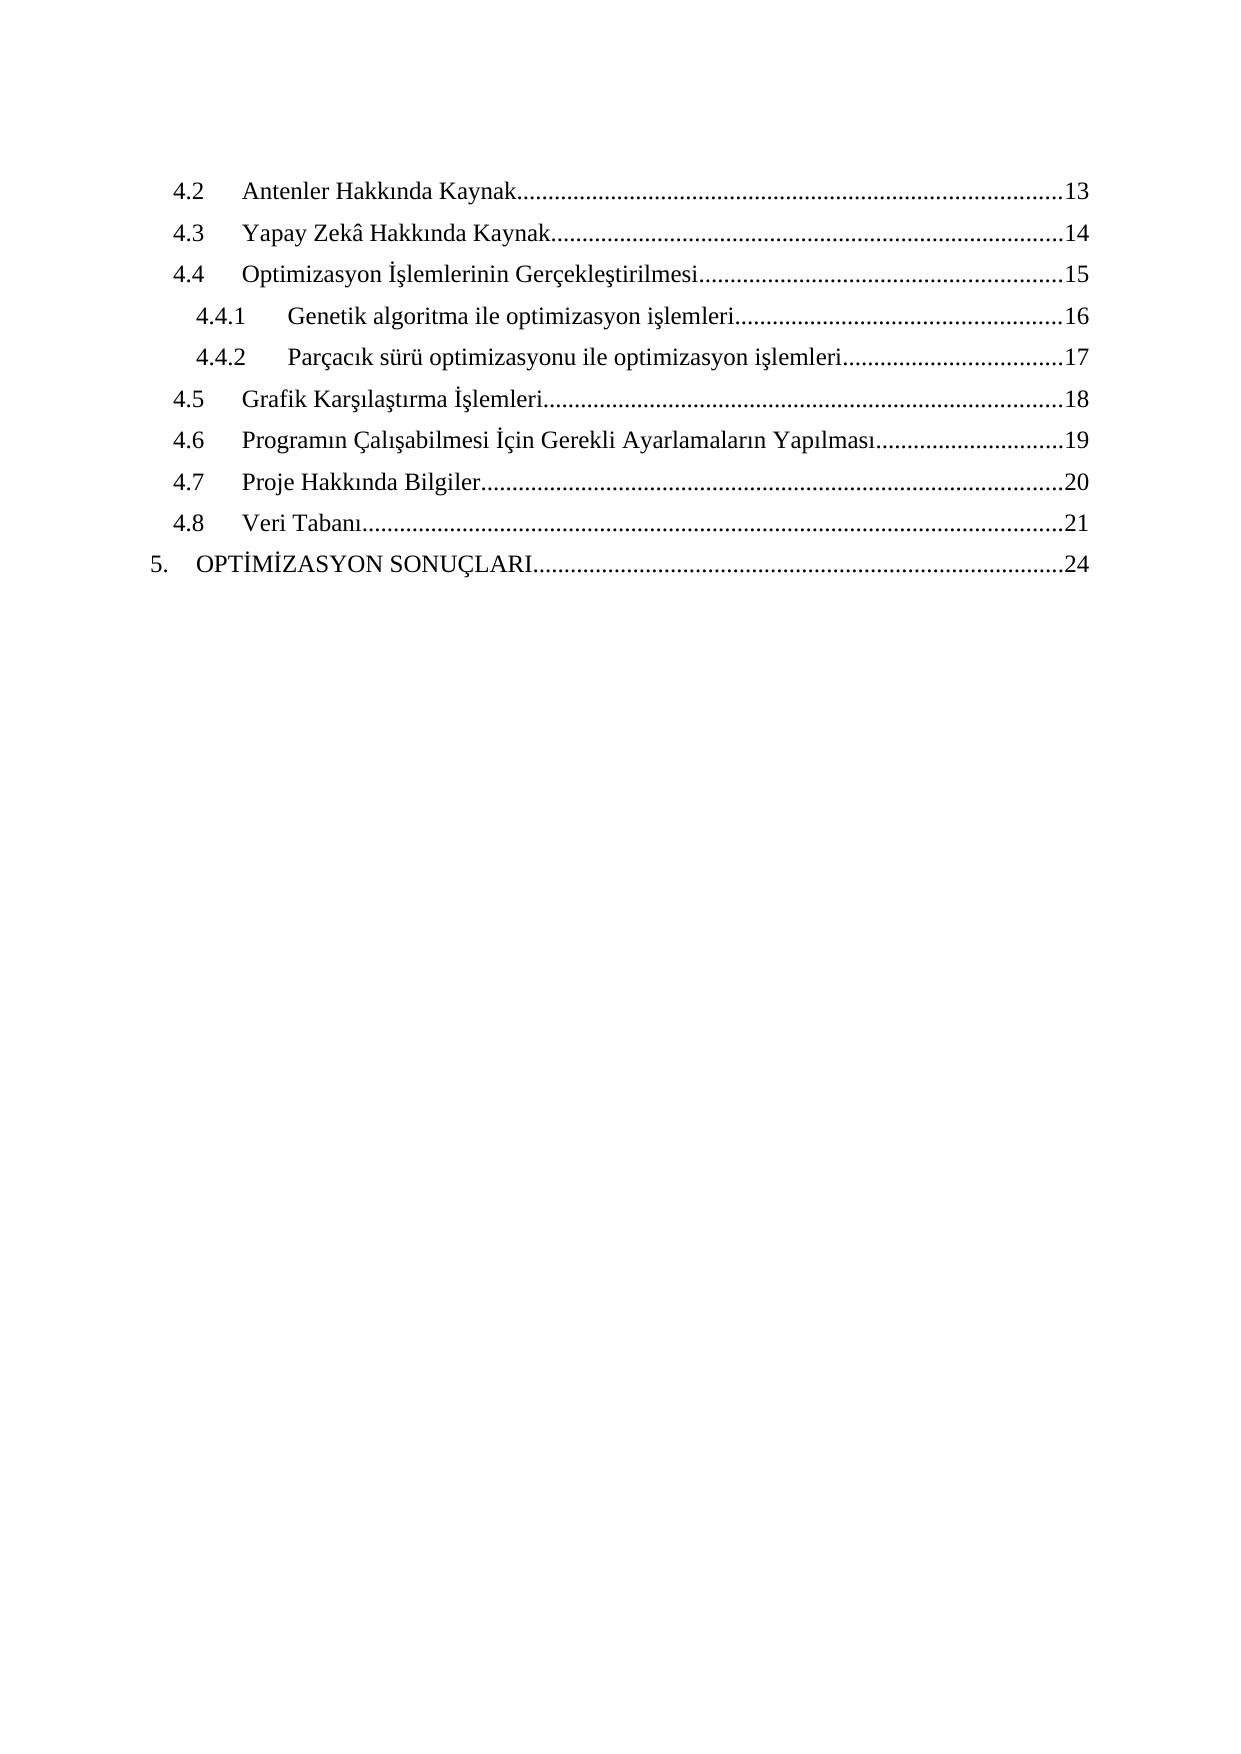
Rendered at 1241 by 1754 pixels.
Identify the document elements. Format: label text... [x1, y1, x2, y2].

text 4.6 Programın Çalışabilmesi İçin Gerekli Ayarlamaların Yapılması 19 [173, 425, 1090, 454]
text 4.4 Optimizasyon İşlemlerinin Gerçekleştirilmesi 15 [173, 259, 1090, 288]
text 4.5 Grafik Karşılaştırma İşlemleri 18 [173, 384, 1090, 412]
text 4.2 Antenler Hakkında Kaynak 13 [173, 176, 1090, 205]
text 5. OPTİMİZASYON SONUÇLARI 24 [150, 549, 1090, 578]
text 4.4.2 Parçacık sürü optimizasyonu ile optimizasyon işlemleri 17 [196, 342, 1090, 371]
text 4.4.1 Genetik algoritma ile optimizasyon işlemleri 16 [196, 301, 1090, 329]
text 4.7 Proje Hakkında Bilgiler 20 [173, 467, 1090, 495]
text 4.3 Yapay Zekâ Hakkında Kaynak 14 [173, 218, 1090, 247]
text 4.8 Veri Tabanı 21 [173, 508, 1090, 537]
